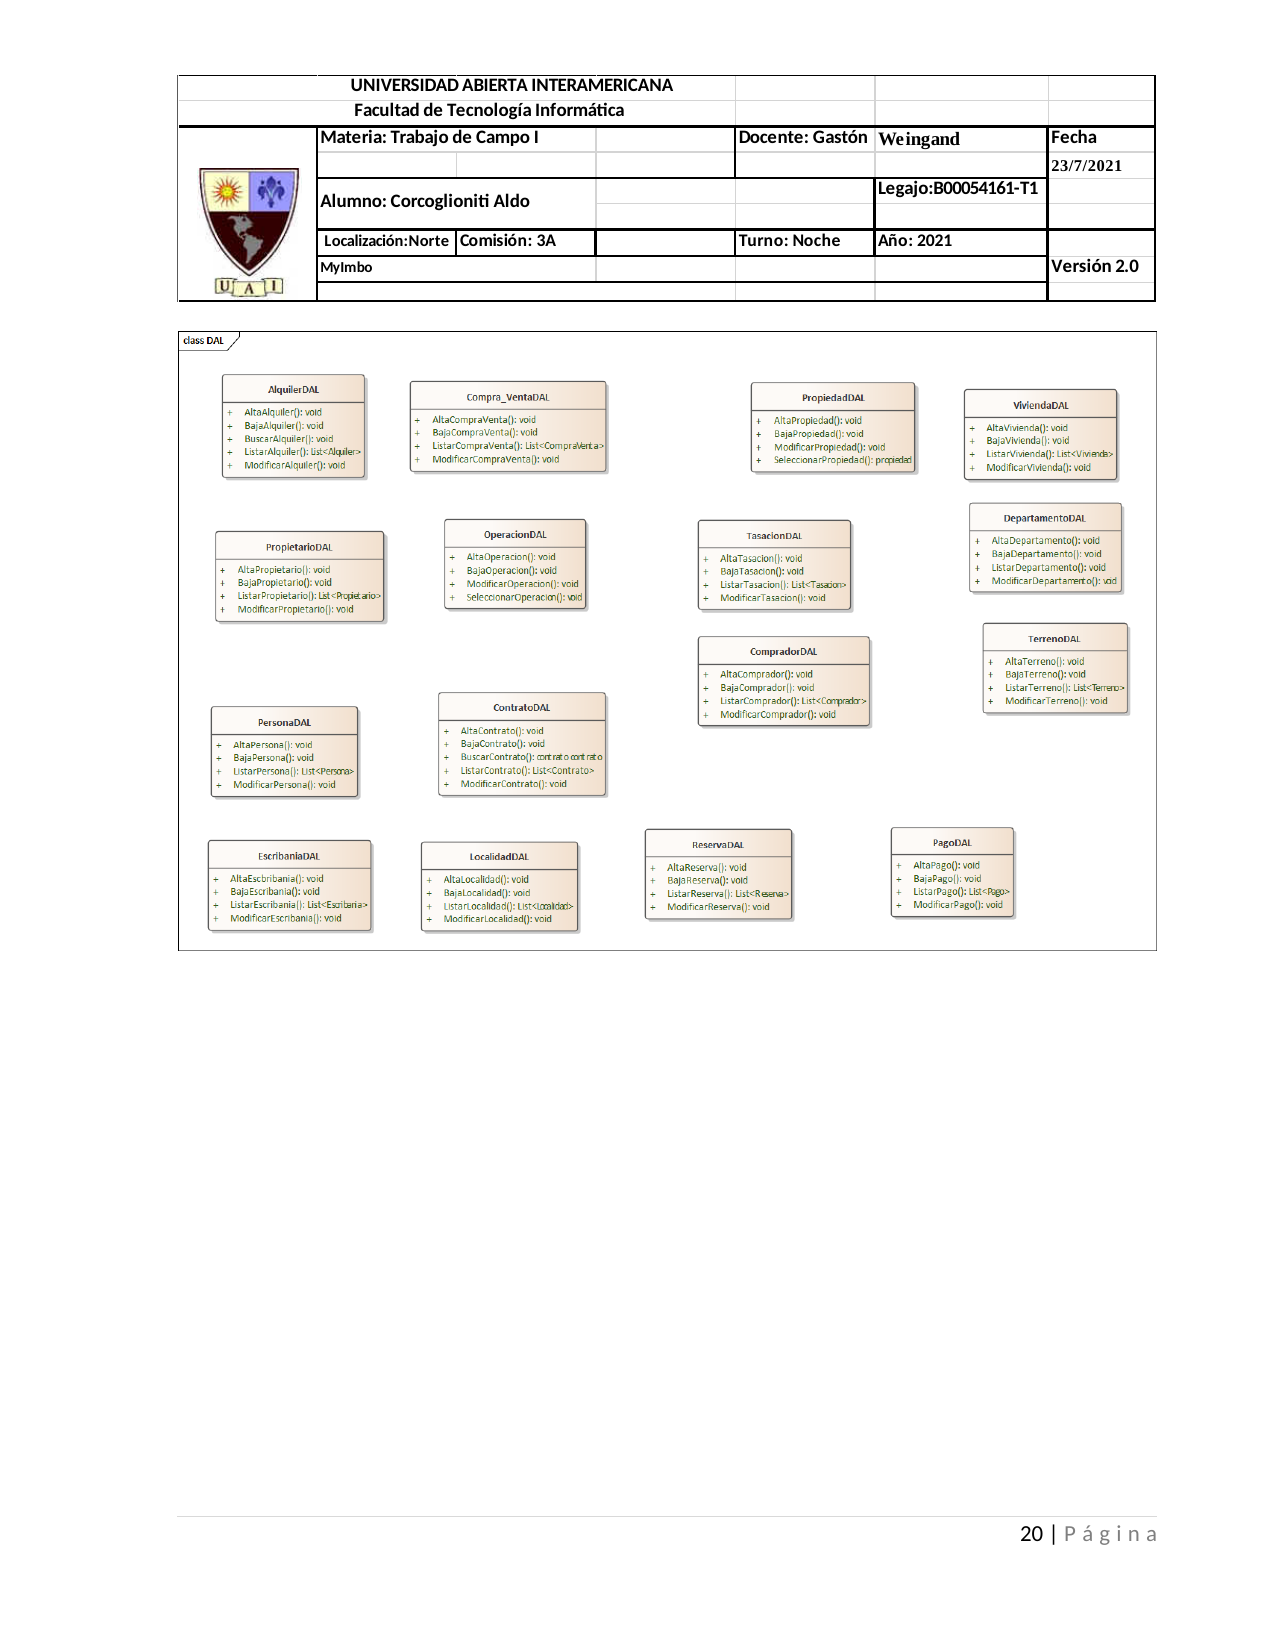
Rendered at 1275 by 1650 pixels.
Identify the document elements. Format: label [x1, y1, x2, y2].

picture [177, 330, 1157, 951]
